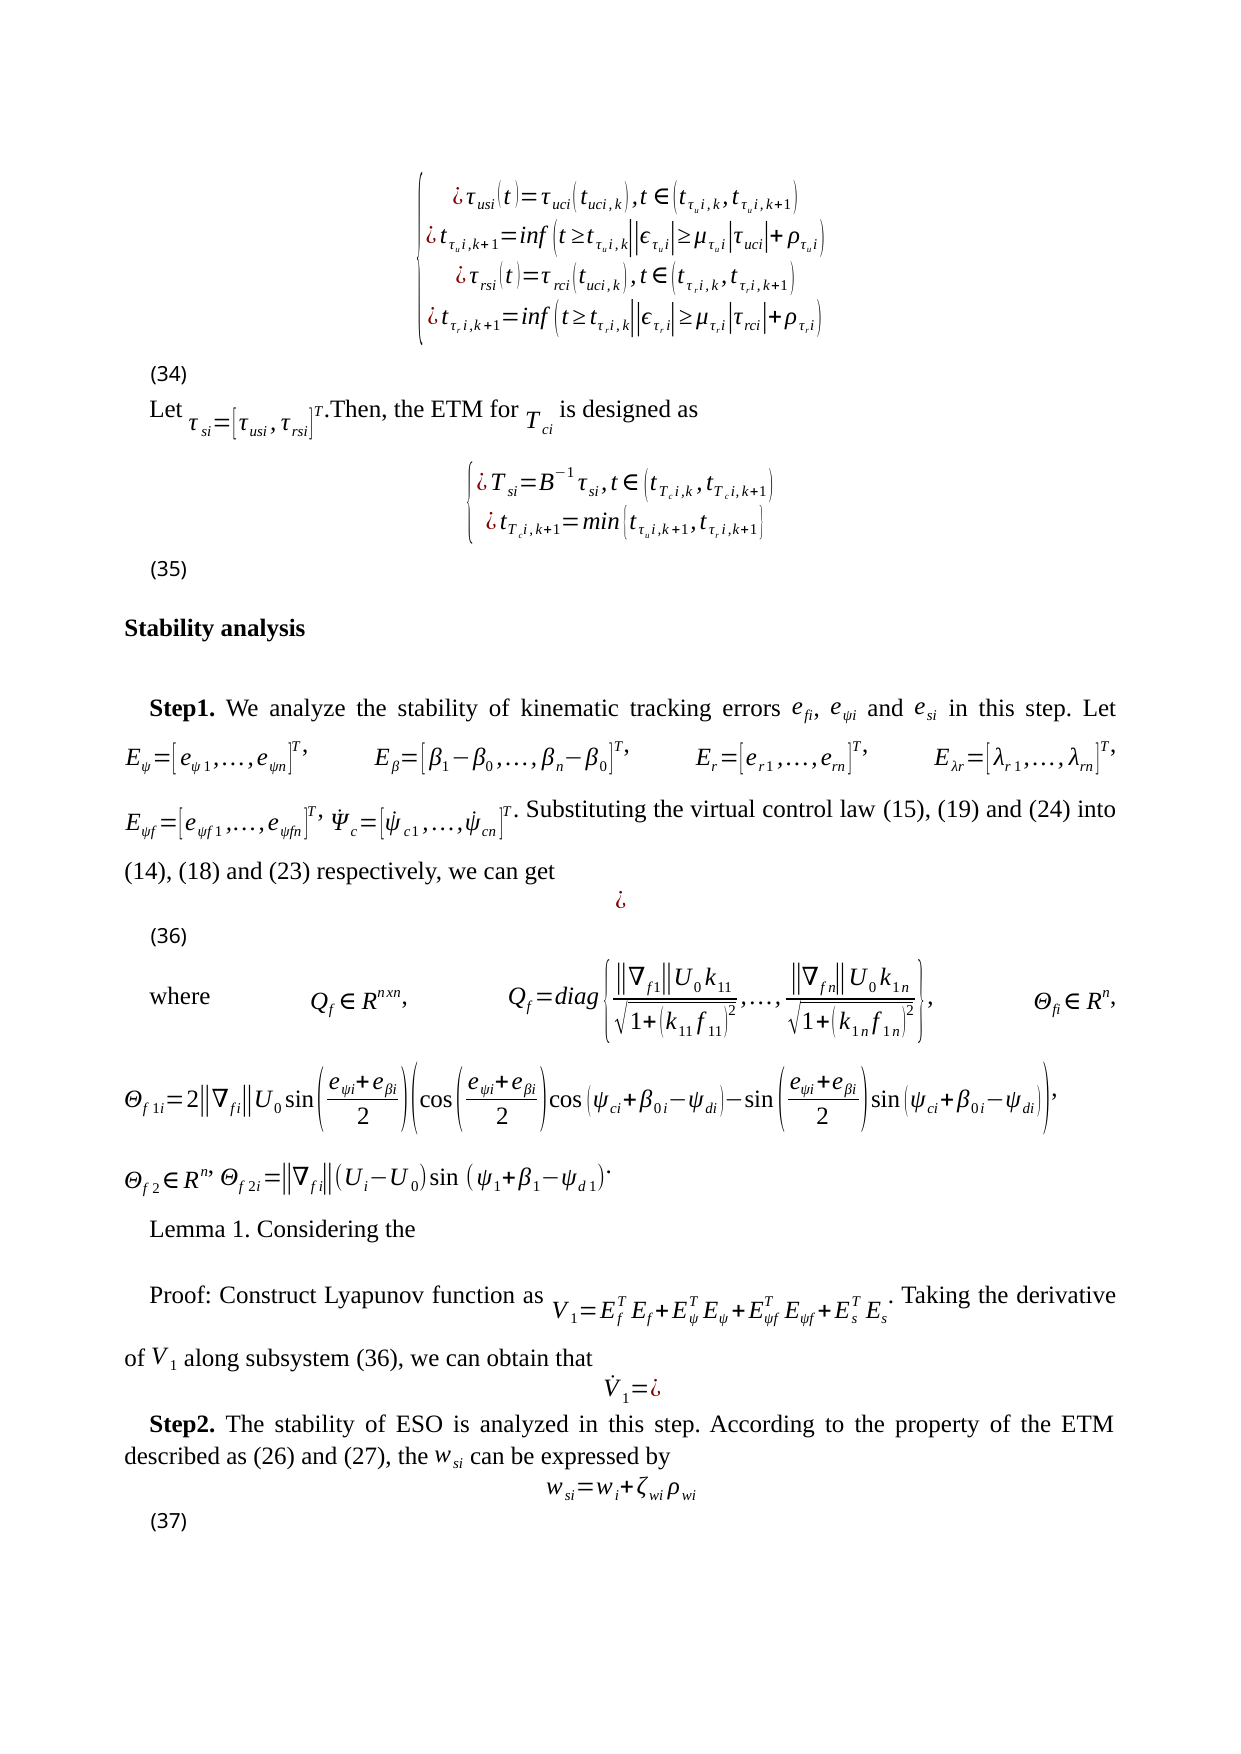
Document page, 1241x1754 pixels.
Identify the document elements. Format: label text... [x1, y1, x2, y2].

text Step2. The stability of ESO is analyzed in this step. According to the property of the ETM described as (26) and (27), the can be expressed by [124, 1407, 1116, 1472]
subtitle Stability analysis [124, 612, 1116, 644]
text (36) [124, 919, 1116, 952]
text Step1. We analyze the stability of kinematic tracking errors , and in this step. Let , , , , , . Substituting the virtual control law (15), (19) and (24) into (14), (18) and (23) respectively, we can get [124, 692, 1116, 887]
text Let .Then, the ETM for is designed as [124, 389, 1116, 454]
text where , , , , , . [124, 952, 1116, 1212]
text Proof: Construct Lyapunov function as . Taking the derivative of along subsystem (36), we can obtain that [124, 1277, 1116, 1374]
text Lemma 1. Considering the [124, 1212, 1116, 1244]
text (34) [124, 357, 1116, 389]
text (35) [124, 552, 1116, 584]
text (37) [124, 1504, 1116, 1537]
